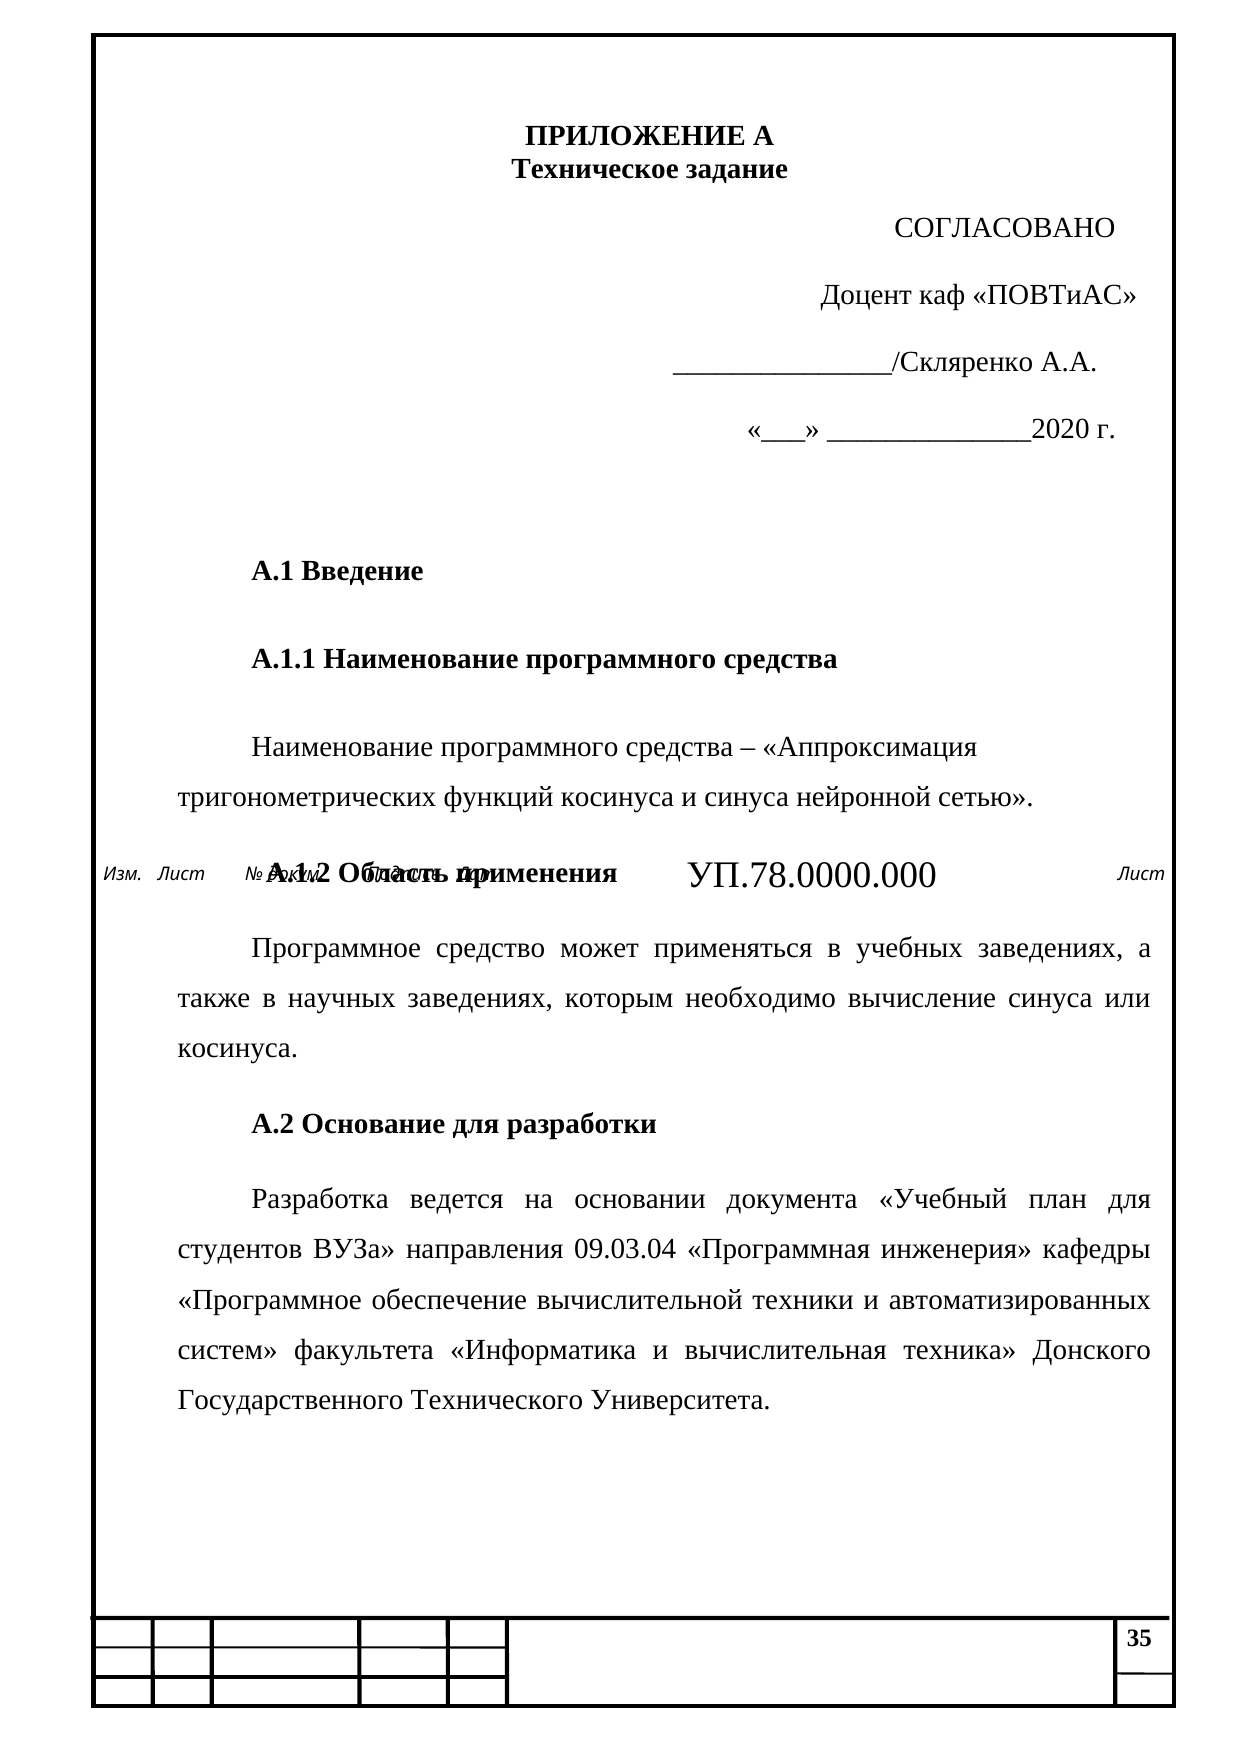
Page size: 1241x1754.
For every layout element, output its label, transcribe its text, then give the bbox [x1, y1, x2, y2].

text «___» ______________2020 г. [177, 411, 1152, 445]
text _______________/Скляренко А.А. [177, 344, 1152, 378]
text СОГЛАСОВАНО [177, 210, 1152, 244]
text Наименование программного средства – «Аппроксимация тригонометрических функций косинуса и синуса нейронной сетью». [177, 729, 1152, 813]
subtitle Техническое задание [148, 152, 1152, 185]
text А.2 Основание для разработки [177, 1106, 1152, 1139]
text Программное средство может применяться в учебных заведениях, а также в научных заведениях, которым необходимо вычисление синуса или косинуса. [177, 930, 1152, 1064]
text Доцент каф «ПОВТиАС» [177, 277, 1152, 311]
subtitle ПРИЛОЖЕНИЕ А [148, 118, 1152, 152]
text Разработка ведется на основании документа «Учебный план для студентов ВУЗа» направления 09.03.04 «Программная инженерия» кафедры «Программное обеспечение вычислительной техники и автоматизированных систем» факультета «Информатика и вычислительная техника» Донского Государственного Технического Университета. [177, 1181, 1152, 1416]
text А.1.2 Область применения [177, 855, 1152, 888]
text А.1 Введение [177, 553, 1152, 587]
text А.1.1 Наименование программного средства [177, 641, 1152, 675]
